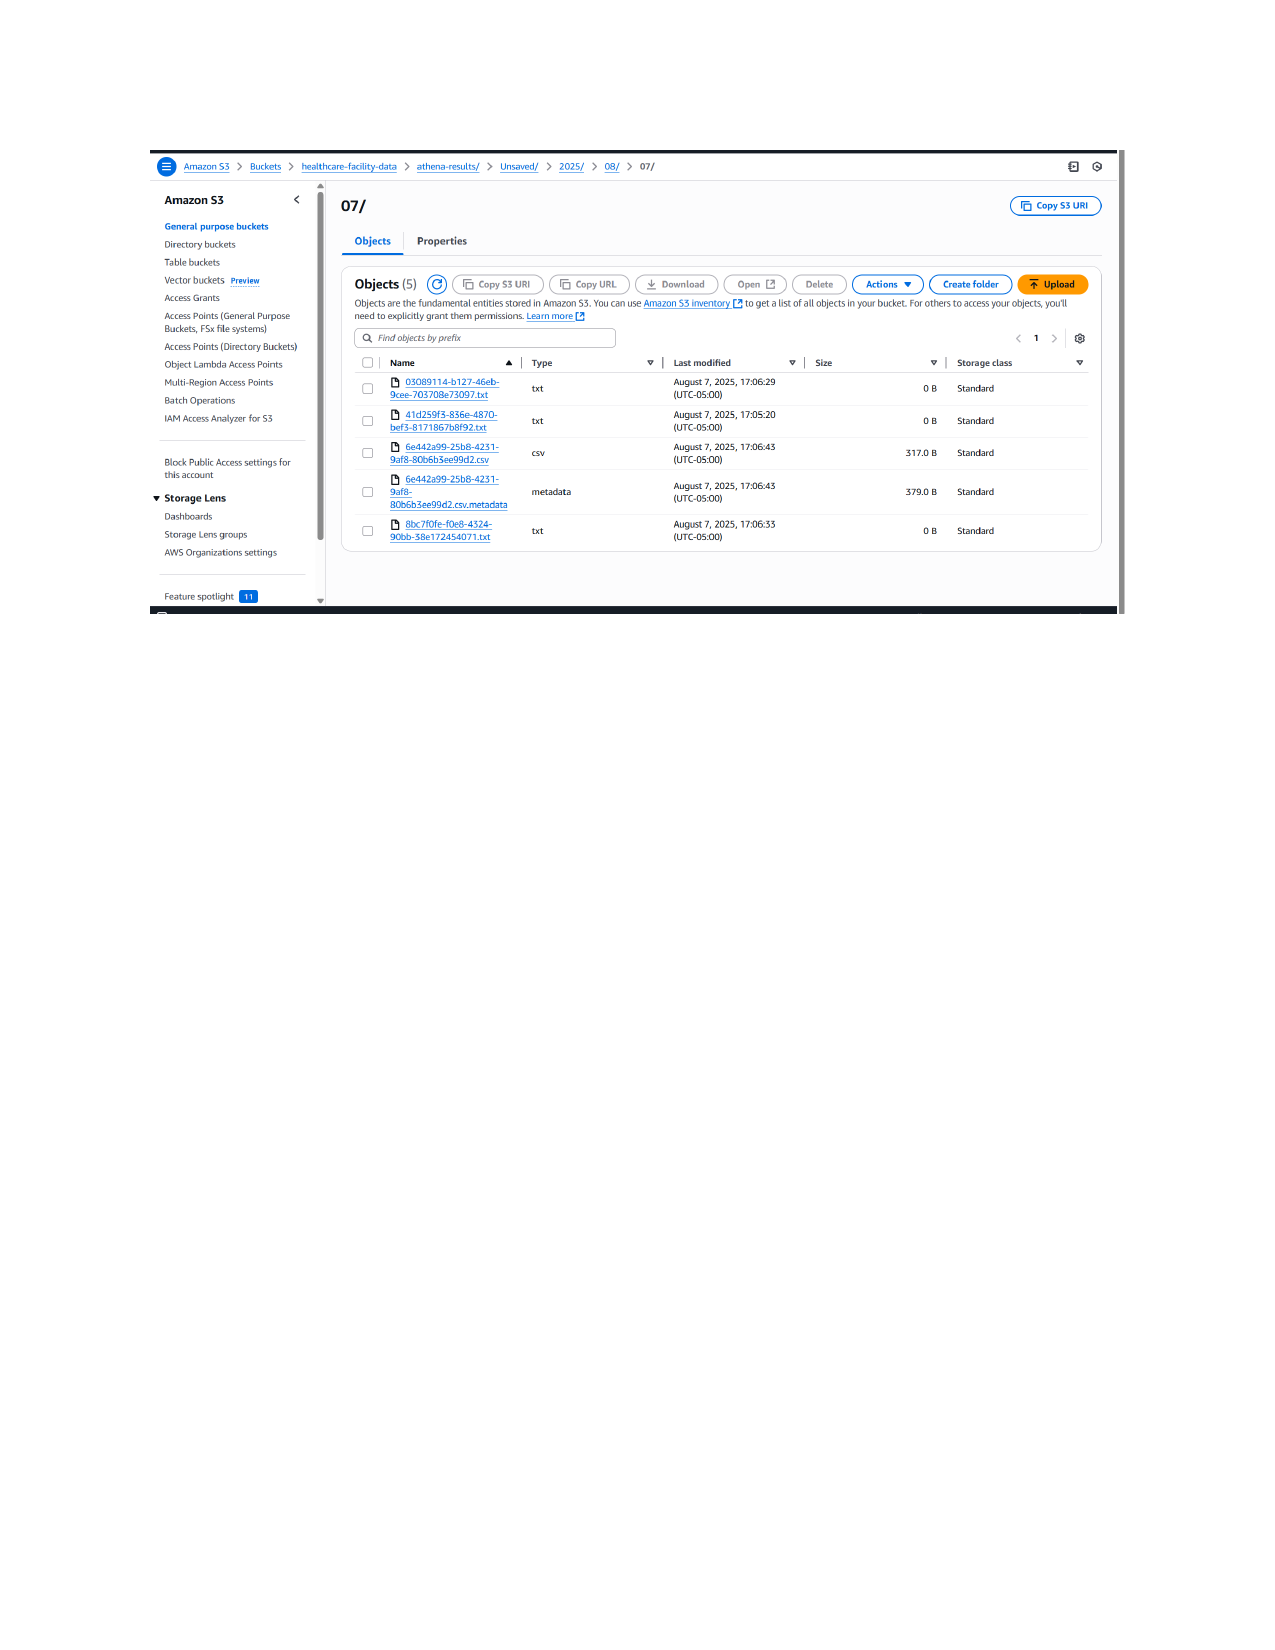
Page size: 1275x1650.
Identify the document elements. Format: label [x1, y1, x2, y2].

picture [150, 150, 1125, 614]
